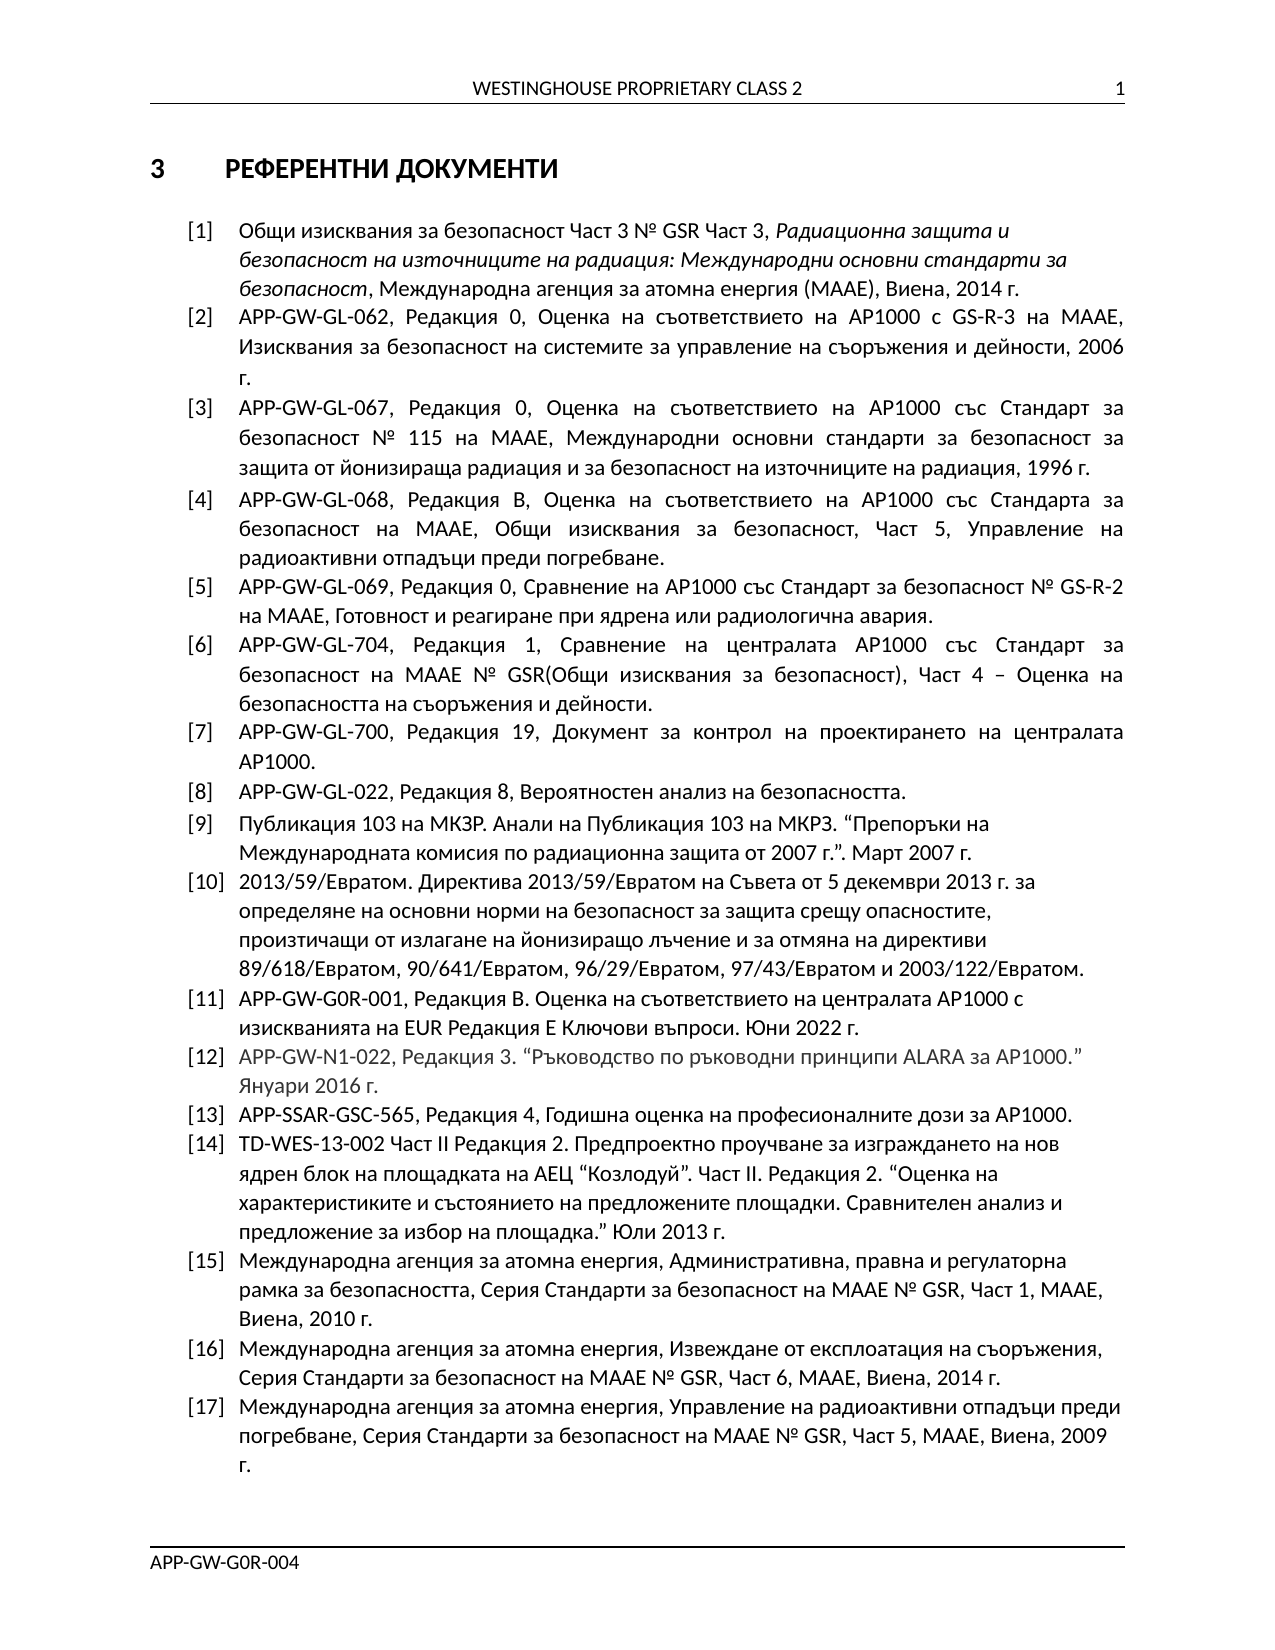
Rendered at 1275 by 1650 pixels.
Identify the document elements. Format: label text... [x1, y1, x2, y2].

list Международна агенция за атомна енергия, Извеждане от експлоатация на съоръжения, Серия Стандарти за безопасност на МААЕ № GSR, Част 6, МААЕ, Виена, 2014 г. [187, 1332, 1125, 1391]
list APP-GW-GL-022, Редакция 8, Вероятностен анализ на безопасността. [187, 777, 1125, 805]
list APP-SSAR-GSC-565, Редакция 4, Годишна оценка на професионалните дози за AP1000. [187, 1099, 1125, 1128]
list Международна агенция за атомна енергия, Административна, правна и регулаторна рамка за безопасността, Серия Стандарти за безопасност на МААЕ № GSR, Част 1, МААЕ, Виена, 2010 г. [187, 1245, 1125, 1332]
list APP-GW-GL-704, Редакция 1, Сравнение на централата AP1000 със Стандарт за безопасност на МААЕ № GSR(Общи изисквания за безопасност), Част 4 – Оценка на безопасността на съоръжения и дейности. [187, 629, 1125, 717]
subtitle Референтни документи [150, 150, 1125, 186]
list Общи изисквания за безопасност Част 3 № GSR Част 3, Радиационна защита и безопасност на източниците на радиация: Международни основни стандарти за безопасност, Международна агенция за атомна енергия (МААЕ), Виена, 2014 г. [187, 215, 1125, 302]
list APP-GW-GL-700, Редакция 19, Документ за контрол на проектирането на централата AP1000. [187, 717, 1125, 775]
list APP-GW-N1-022, Редакция 3. “Ръководство по ръководни принципи ALARA за AP1000.” Януари 2016 г. [187, 1041, 1125, 1099]
list APP-GW-GL-068, Редакция B, Оценка на съответствието на AP1000 със Стандарта за безопасност на МААЕ, Общи изисквания за безопасност, Част 5, Управление на радиоактивни отпадъци преди погребване. [187, 483, 1125, 571]
list APP-GW-G0R-001, Редакция B. Оценка на съответствието на централата AP1000 с изискванията на EUR Редакция E Ключови въпроси. Юни 2022 г. [187, 982, 1125, 1041]
list 2013/59/Евратом. Директива 2013/59/Евратом на Съвета от 5 декември 2013 г. за определяне на основни норми на безопасност за защита срещу опасностите, произтичащи от излагане на йонизиращо лъчение и за отмяна на директиви 89/618/Евратом, 90/641/Евратом, 96/29/Евратом, 97/43/Евратом и 2003/122/Евратом. [187, 866, 1125, 982]
list TD-WES-13-002 Част II Редакция 2. Предпроектно проучване за изграждането на нов ядрен блок на площадката на АЕЦ “Козлодуй”. Част II. Редакция 2. “Оценка на характеристиките и състоянието на предложените площадки. Сравнителен анализ и предложение за избор на площадка.” Юли 2013 г. [187, 1128, 1125, 1245]
list Международна агенция за атомна енергия, Управление на радиоактивни отпадъци преди погребване, Серия Стандарти за безопасност на МААЕ № GSR, Част 5, МААЕ, Виена, 2009 г. [187, 1391, 1125, 1478]
list APP-GW-GL-067, Редакция 0, Оценка на съответствието на AP1000 със Стандарт за безопасност № 115 на МААЕ, Международни основни стандарти за безопасност за защита от йонизираща радиация и за безопасност на източниците на радиация, 1996 г. [187, 393, 1125, 481]
list APP-GW-GL-069, Редакция 0, Сравнение на AP1000 със Стандарт за безопасност № GS-R-2 на МААЕ, Готовност и реагиране при ядрена или радиологична авария. [187, 571, 1125, 629]
list Публикация 103 на МКЗР. Анали на Публикация 103 на МКРЗ. “Препоръки на Международната комисия по радиационна защита от 2007 г.”. Март 2007 г. [187, 807, 1125, 866]
list APP-GW-GL-062, Редакция 0, Оценка на съответствието на AP1000 с GS-R-3 на МААЕ, Изисквания за безопасност на системите за управление на съоръжения и дейности, 2006 г. [187, 302, 1125, 391]
